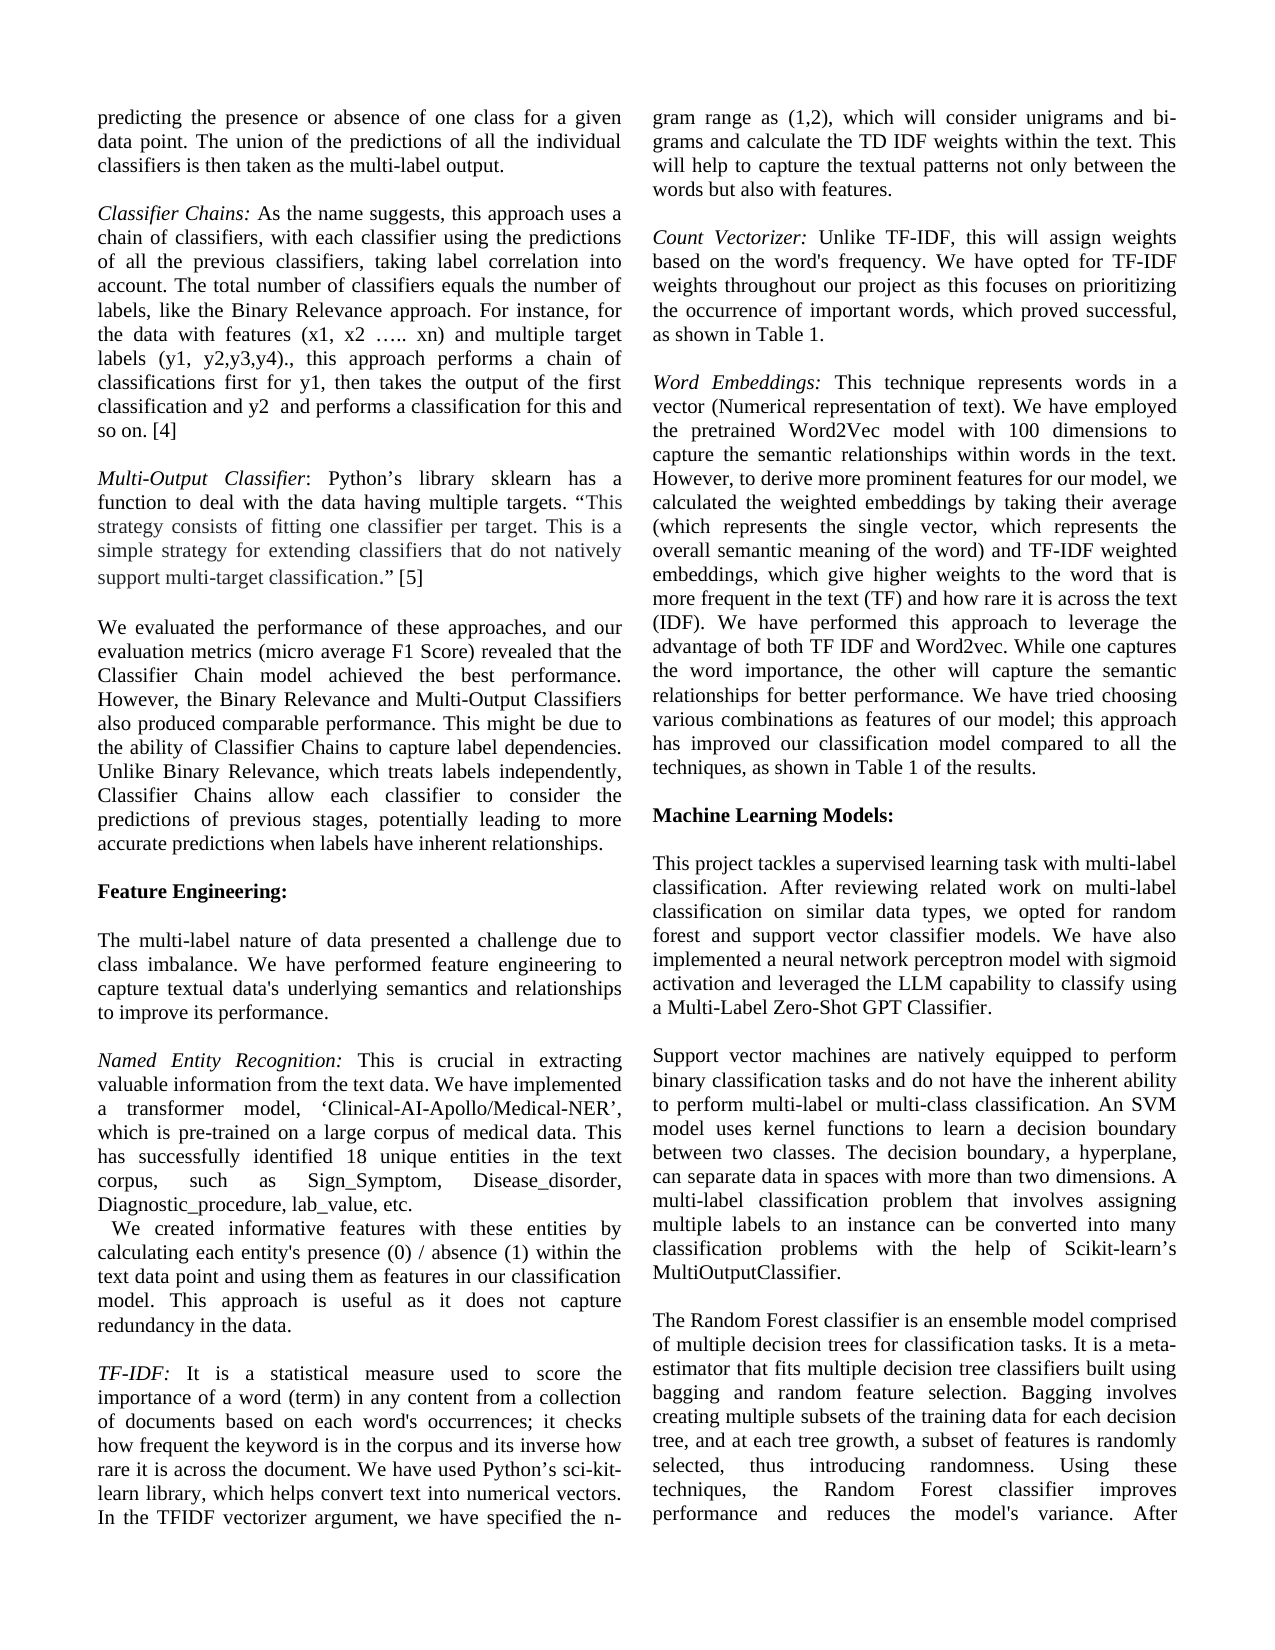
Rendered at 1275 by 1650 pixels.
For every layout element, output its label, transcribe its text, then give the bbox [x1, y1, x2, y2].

text Support vector machines are natively equipped to perform binary classification tasks and do not have the inherent ability to perform multi-label or multi-class classification. An SVM model uses kernel functions to learn a decision boundary between two classes. The decision boundary, a hyperplane, can separate data in spaces with more than two dimensions. A multi-label classification problem that involves assigning multiple labels to an instance can be converted into many classification problems with the help of Scikit-learn’s MultiOutputClassifier. [652, 1043, 1177, 1284]
text Machine Learning Models: [652, 803, 1177, 827]
text Classifier Chains: As the name suggests, this approach uses a chain of classifiers, with each classifier using the predictions of all the previous classifiers, taking label correlation into account. The total number of classifiers equals the number of labels, like the Binary Relevance approach. For instance, for the data with features (x1, x2 ….. xn) and multiple target labels (y1, y2,y3,y4)., this approach performs a chain of classifications first for y1, then takes the output of the first classification and y2 and performs a classification for this and so on. [4] [97, 201, 622, 442]
text Feature Engineering: [97, 879, 622, 903]
text Count Vectorizer: Unlike TF-IDF, this will assign weights based on the word's frequency. We have opted for TF-IDF weights throughout our project as this focuses on prioritizing the occurrence of important words, which proved successful, as shown in Table 1. [652, 225, 1177, 346]
text Named Entity Recognition: This is crucial in extracting valuable information from the text data. We have implemented a transformer model, ‘Clinical-AI-Apollo/Medical-NER’, which is pre-trained on a large corpus of medical data. This has successfully identified 18 unique entities in the text corpus, such as Sign_Symptom, Disease_disorder, Diagnostic_procedure, lab_value, etc. [97, 1048, 622, 1216]
text We created informative features with these entities by calculating each entity's presence (0) / absence (1) within the text data point and using them as features in our classification model. This approach is useful as it does not capture redundancy in the data. [97, 1216, 622, 1337]
text This project tackles a supervised learning task with multi-label classification. After reviewing related work on multi-label classification on similar data types, we opted for random forest and support vector classifier models. We have also implemented a neural network perceptron model with sigmoid activation and leveraged the LLM capability to classify using a Multi-Label Zero-Shot GPT Classifier. [652, 851, 1177, 1019]
text The multi-label nature of data presented a challenge due to class imbalance. We have performed feature engineering to capture textual data's underlying semantics and relationships to improve its performance. [97, 927, 622, 1024]
text We evaluated the performance of these approaches, and our evaluation metrics (micro average F1 Score) revealed that the Classifier Chain model achieved the best performance. However, the Binary Relevance and Multi-Output Classifiers also produced comparable performance. This might be due to the ability of Classifier Chains to capture label dependencies. Unlike Binary Relevance, which treats labels independently, Classifier Chains allow each classifier to consider the predictions of previous stages, potentially leading to more accurate predictions when labels have inherent relationships. [97, 615, 622, 855]
text TF-IDF: It is a statistical measure used to score the importance of a word (term) in any content from a collection of documents based on each word's occurrences; it checks how frequent the keyword is in the corpus and its inverse how rare it is across the document. We have used Python’s sci-kit-learn library, which helps convert text into numerical vectors. In the TFIDF vectorizer argument, we have specified the n-gram range as (1,2), which will consider unigrams and bi-grams and calculate the TD IDF weights within the text. This will help to capture the textual patterns not only between the words but also with features. [652, 105, 1177, 201]
text TF-IDF: It is a statistical measure used to score the importance of a word (term) in any content from a collection of documents based on each word's occurrences; it checks how frequent the keyword is in the corpus and its inverse how rare it is across the document. We have used Python’s sci-kit-learn library, which helps convert text into numerical vectors. In the TFIDF vectorizer argument, we have specified the n-gram range as (1,2), which will consider unigrams and bi-grams and calculate the TD IDF weights within the text. This will help to capture the textual patterns not only between the words but also with features. [97, 1361, 622, 1529]
text Word Embeddings: This technique represents words in a vector (Numerical representation of text). We have employed the pretrained Word2Vec model with 100 dimensions to capture the semantic relationships within words in the text. However, to derive more prominent features for our model, we calculated the weighted embeddings by taking their average (which represents the single vector, which represents the overall semantic meaning of the word) and TF-IDF weighted embeddings, which give higher weights to the word that is more frequent in the text (TF) and how rare it is across the text (IDF). We have performed this approach to leverage the advantage of both TF IDF and Word2vec. While one captures the word importance, the other will capture the semantic relationships for better performance. We have tried choosing various combinations as features of our model; this approach has improved our classification model compared to all the techniques, as shown in Table 1 of the results. [652, 370, 1177, 779]
text Multi-Output Classifier: Python’s library sklearn has a function to deal with the data having multiple targets. “This strategy consists of fitting one classifier per target. This is a simple strategy for extending classifiers that do not natively support multi-target classification.” [5] [97, 466, 622, 591]
